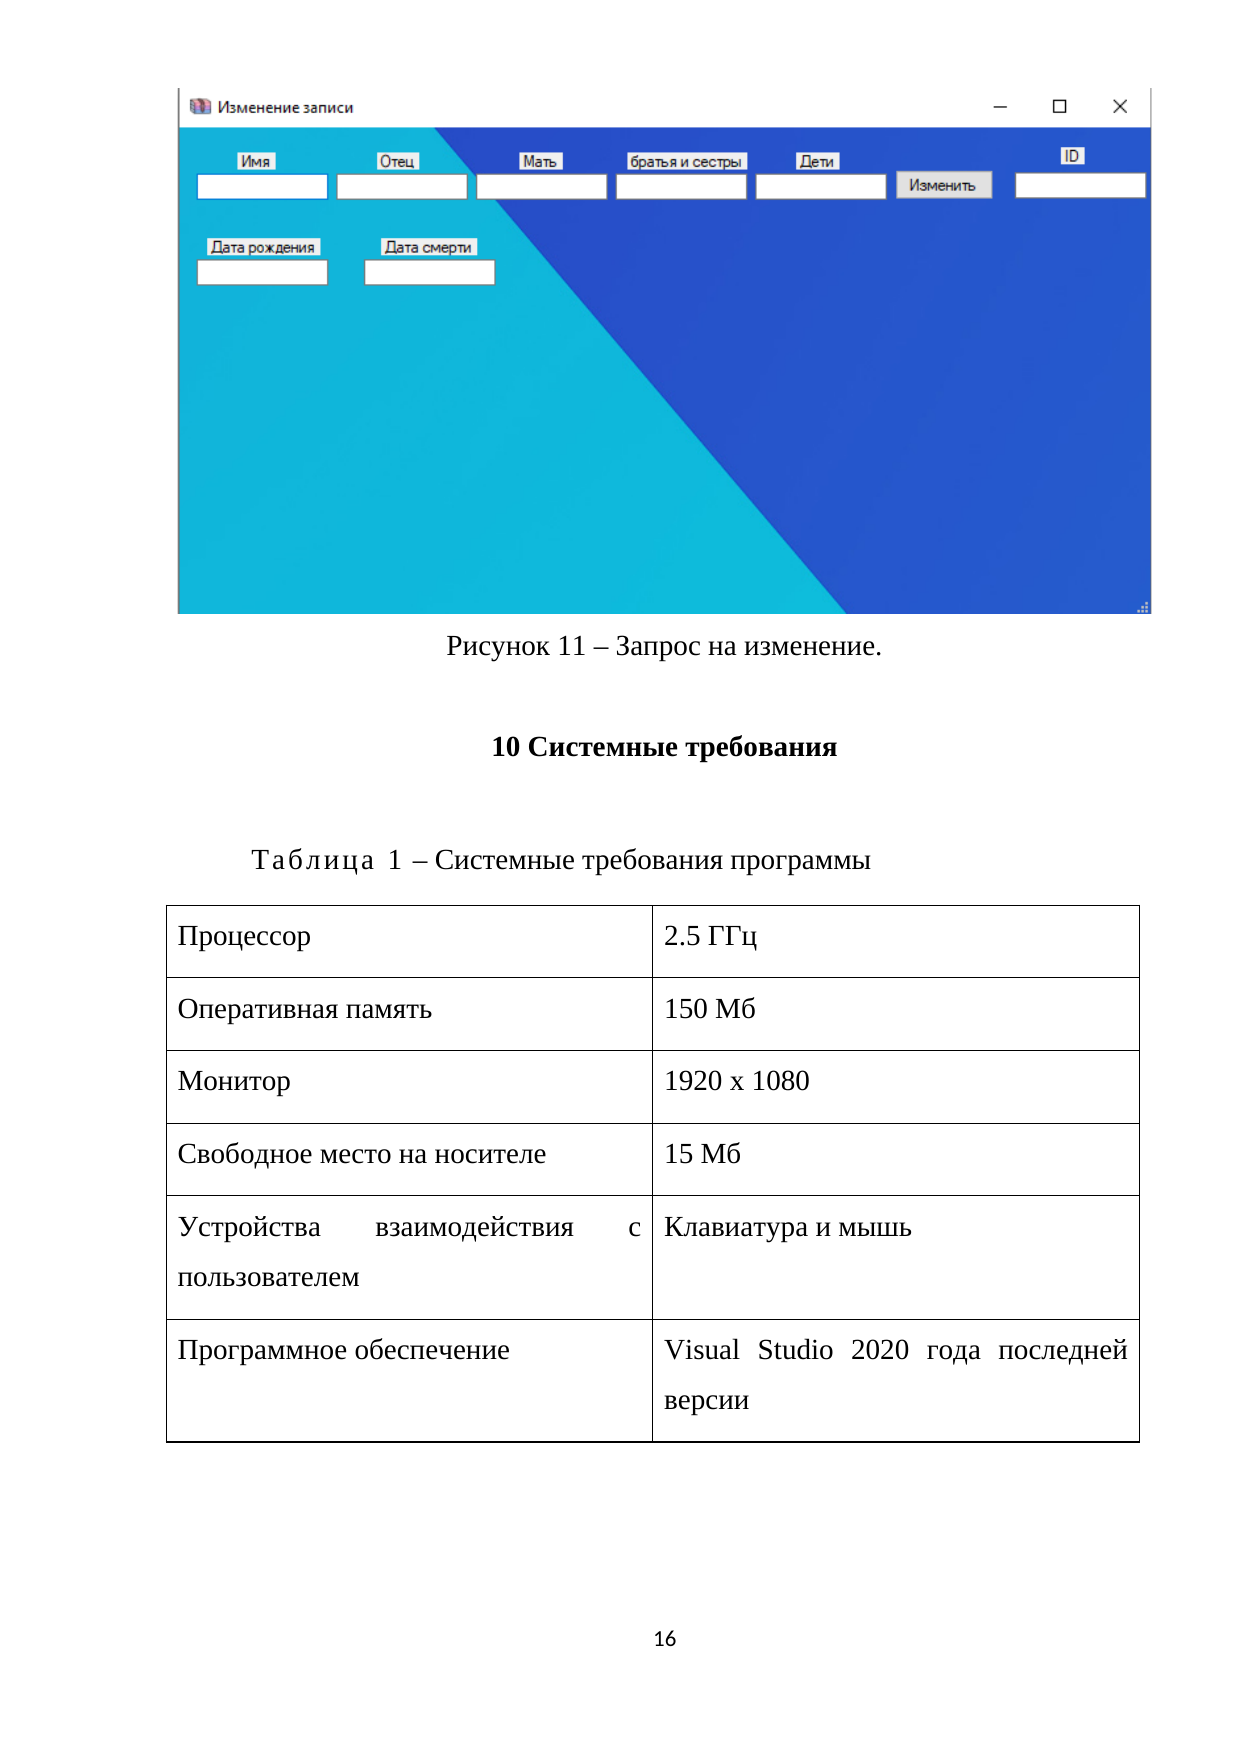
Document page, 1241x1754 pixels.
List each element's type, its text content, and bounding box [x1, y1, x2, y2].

list 10 Системные требования [177, 729, 1152, 762]
table_cell 150 Мб [653, 978, 1139, 1050]
text Рисунок 11 – Запрос на изменение. [177, 628, 1152, 662]
table_cell Монитор [167, 1051, 652, 1123]
table_header Процессор [167, 906, 652, 977]
table_cell Свободное место на носителе [167, 1124, 652, 1195]
table_header 2.5 ГГц [653, 906, 1139, 977]
table_cell Visual Studio 2020 года последней версии [653, 1320, 1139, 1441]
table_cell Оперативная память [167, 978, 652, 1050]
table_cell Программное обеспечение [167, 1320, 652, 1441]
picture [177, 88, 1152, 614]
table_cell Клавиатура и мышь [653, 1196, 1139, 1318]
table_cell Устройства взаимодействия с пользователем [167, 1196, 652, 1318]
table_cell 1920 x 1080 [653, 1051, 1139, 1123]
table_cell 15 Мб [653, 1124, 1139, 1195]
list Таблица 1 – Системные требования программы [177, 842, 1152, 875]
